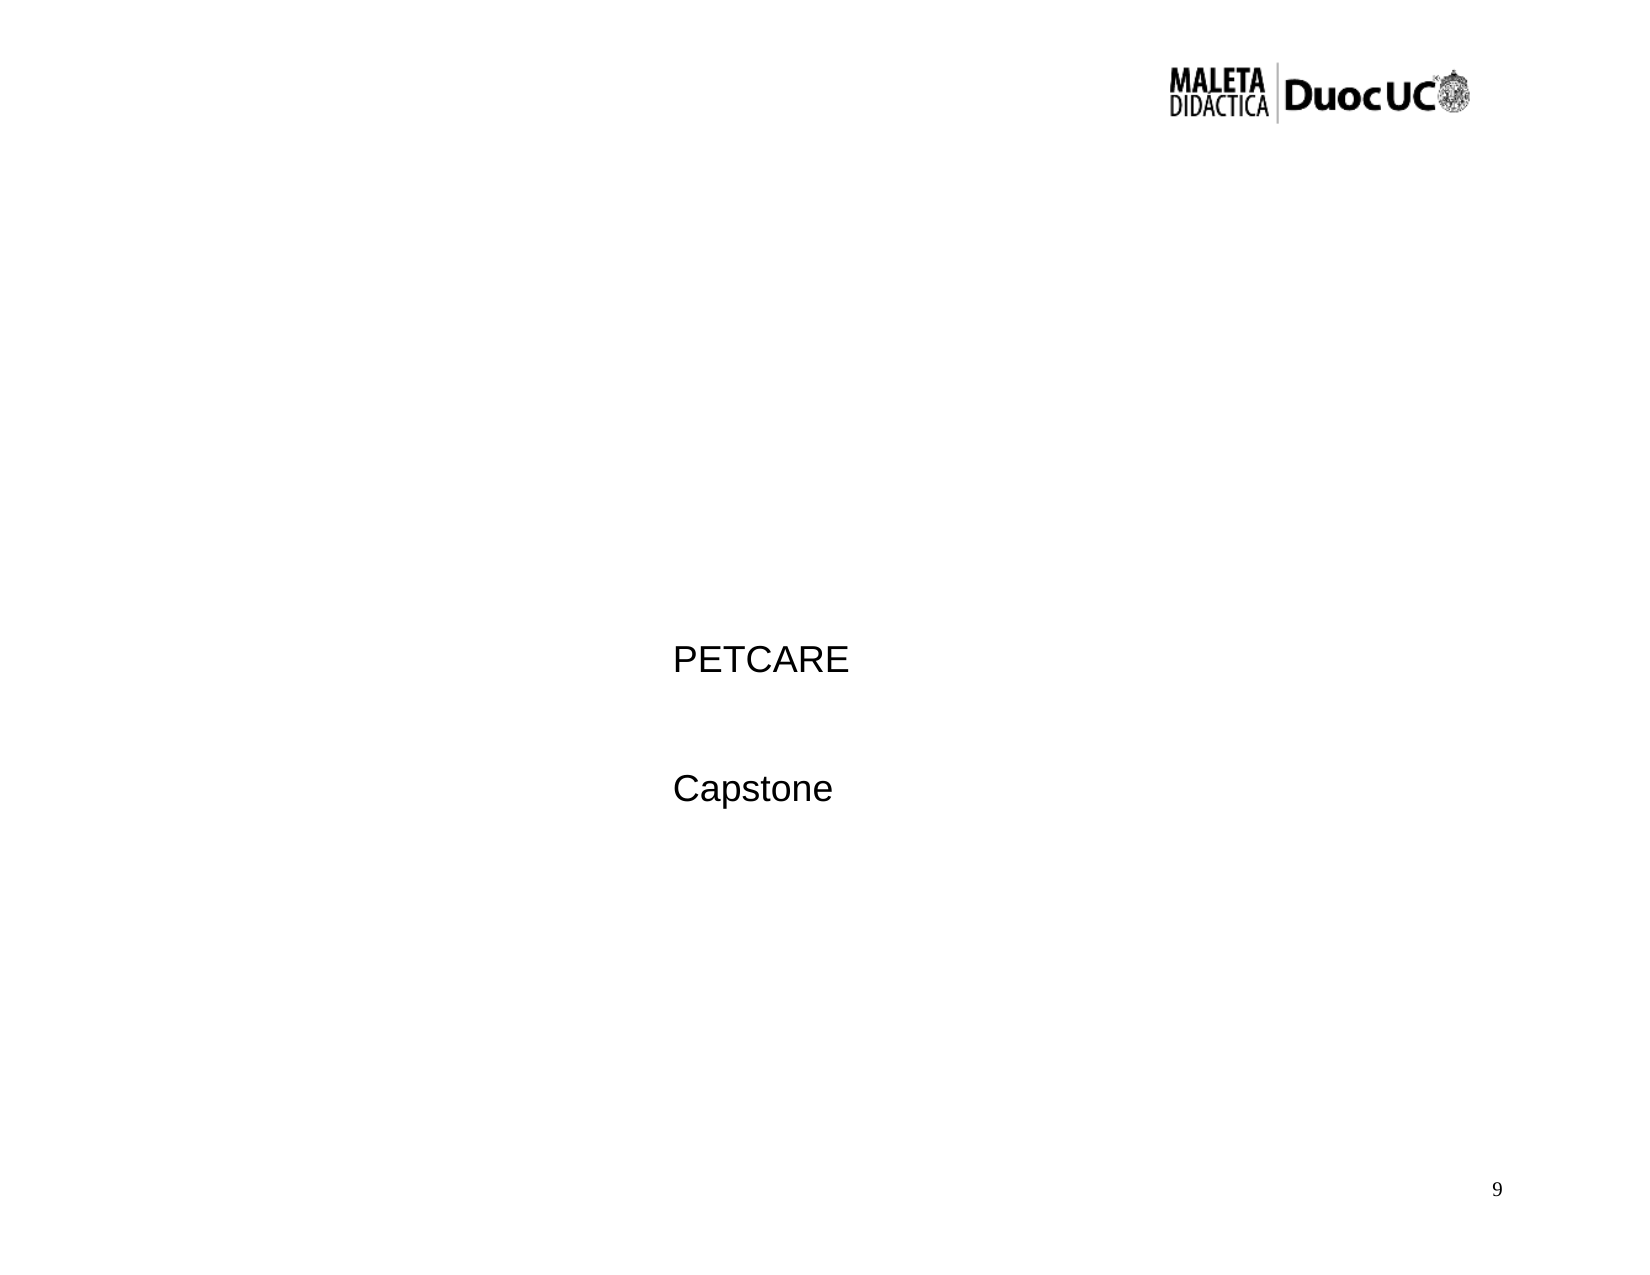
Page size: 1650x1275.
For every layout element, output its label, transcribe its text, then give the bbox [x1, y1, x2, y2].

text Capstone [148, 767, 1502, 810]
text PETCARE [598, 637, 1502, 680]
picture [1137, 39, 1503, 145]
